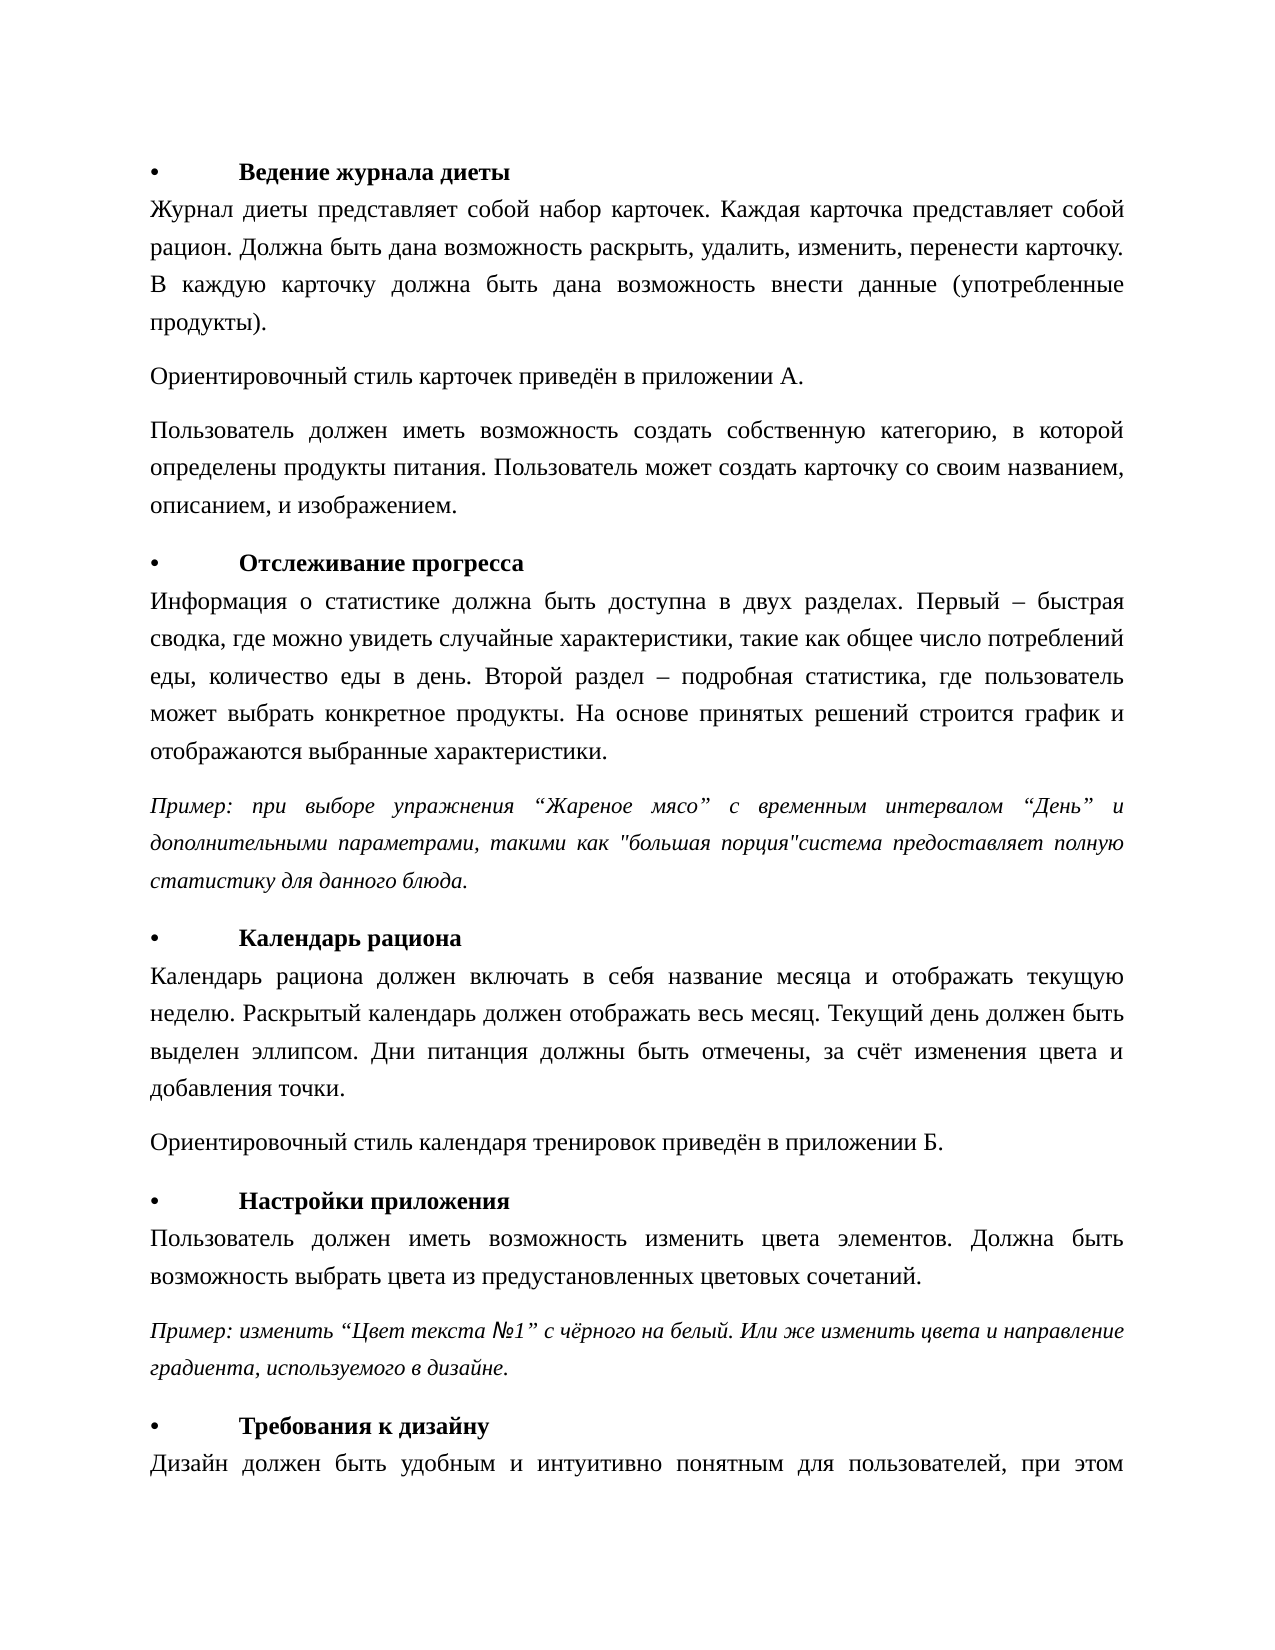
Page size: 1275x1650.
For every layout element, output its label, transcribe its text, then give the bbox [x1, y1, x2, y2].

text Информация о статистике должна быть доступна в двух разделах. Первый – быстрая сводка, где можно увидеть случайные характеристики, такие как общее число потреблений еды, количество еды в день. Второй раздел – подробная статистика, где пользователь может выбрать конкретное продукты. На основе принятых решений строится график и отображаются выбранные характеристики. [150, 579, 1125, 767]
list Отслеживание прогресса [150, 542, 1125, 579]
list Требования к дизайну [150, 1404, 1125, 1442]
text Пример: изменить “Цвет текста №1” c чёрного на белый. Или же изменить цвета и направление градиента, используемого в дизайне. [150, 1308, 1125, 1383]
list Ведение журнала диеты [150, 150, 1125, 187]
text Пример: при выборе упражнения “Жареное мясо” с временным интервалом “День” и дополнительными параметрами, такими как "большая порция"система предоставляет полную статистику для данного блюда. [150, 783, 1125, 896]
text Календарь рациона должен включать в себя название месяца и отображать текущую неделю. Раскрытый календарь должен отображать весь месяц. Текущий день должен быть выделен эллипсом. Дни питанция должны быть отмечены, за счёт изменения цвета и добавления точки. [150, 954, 1125, 1104]
text Ориентировочный стиль календаря тренировок приведён в приложении Б. [150, 1121, 1125, 1158]
list Настройки приложения [150, 1179, 1125, 1217]
text Ориентировочный стиль карточек приведён в приложении А. [150, 354, 1125, 392]
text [150, 1442, 1125, 1479]
text Пользователь должен иметь возможность изменить цвета элементов. Должна быть возможность выбрать цвета из предустановленных цветовых сочетаний. [150, 1217, 1125, 1292]
list Календарь рациона [150, 917, 1125, 954]
text Журнал диеты представляет собой набор карточек. Каждая карточка представляет собой рацион. Должна быть дана возможность раскрыть, удалить, изменить, перенести карточку. В каждую карточку должна быть дана возможность внести данные (употребленные продукты). [150, 187, 1125, 337]
text Пользователь должен иметь возможность создать собственную категорию, в которой определены продукты питания. Пользователь может создать карточку со своим названием, описанием, и изображением. [150, 408, 1125, 521]
